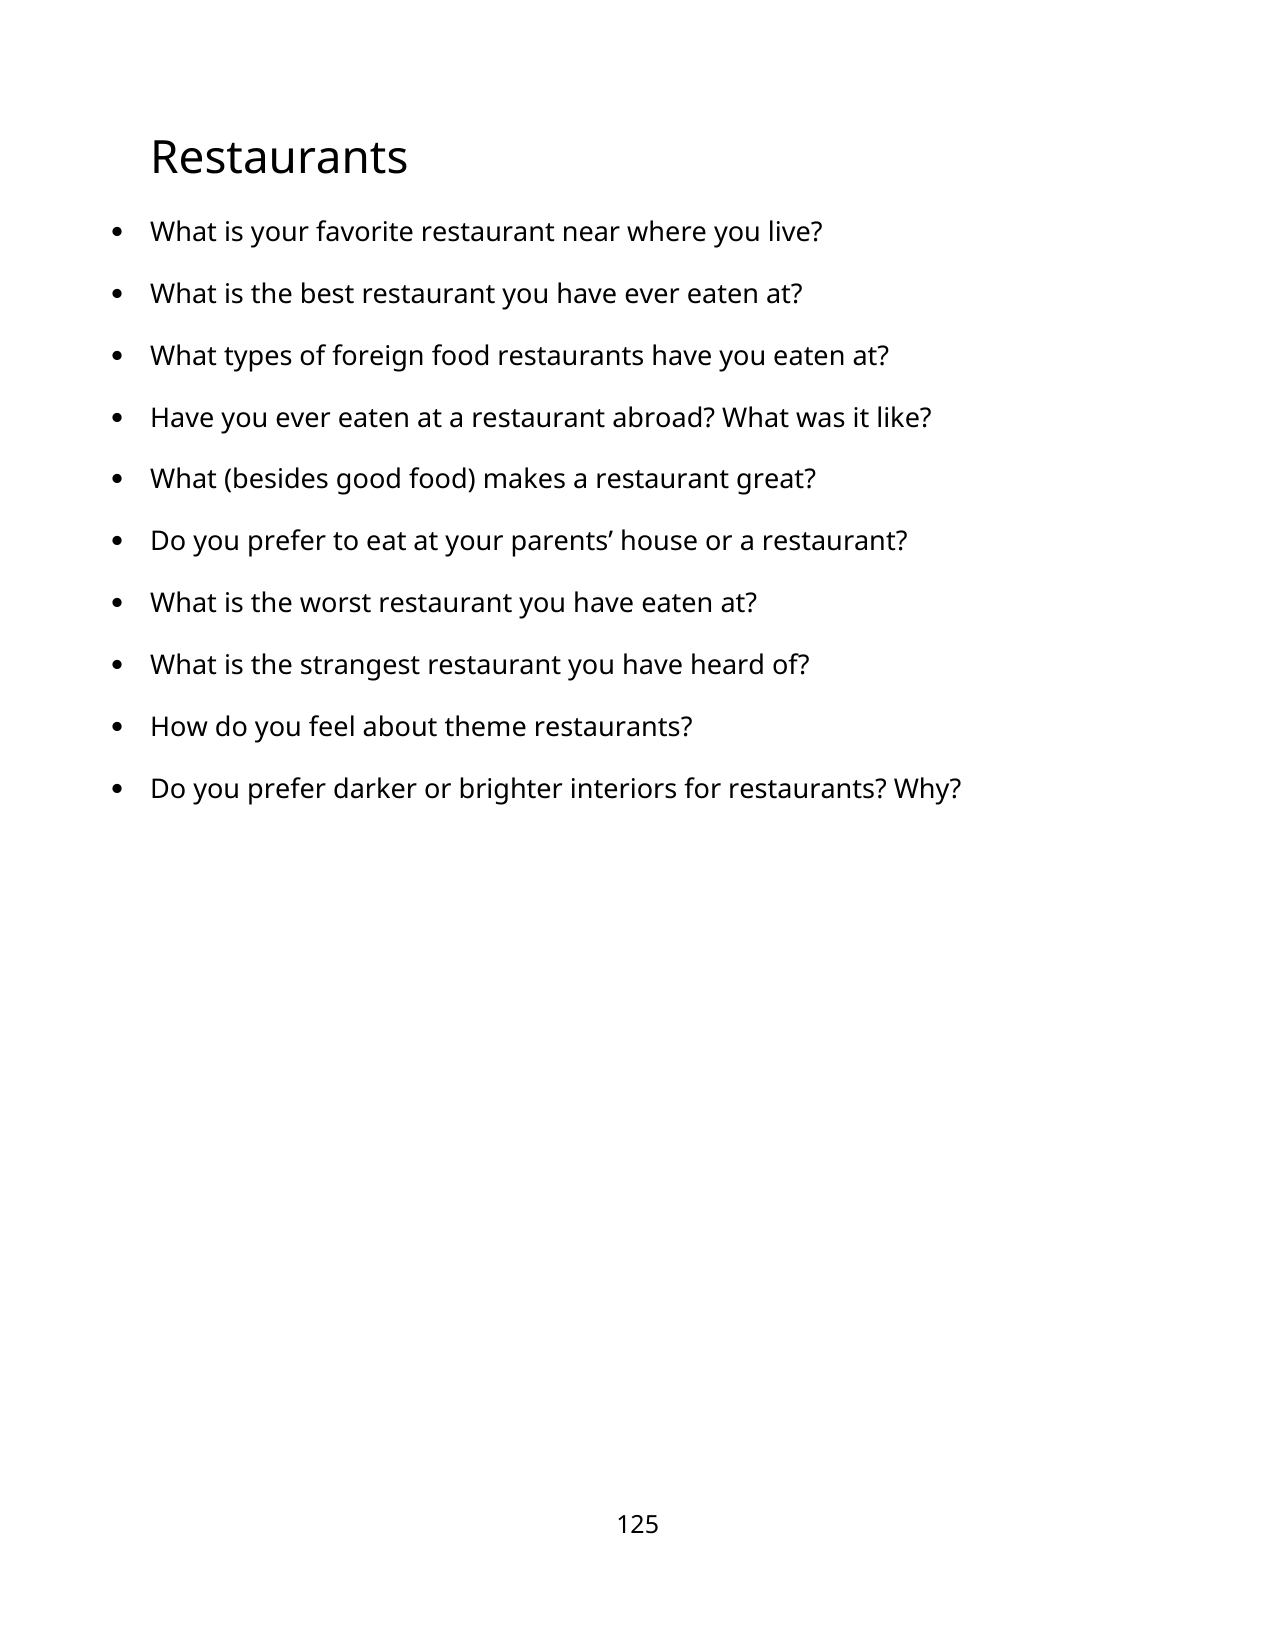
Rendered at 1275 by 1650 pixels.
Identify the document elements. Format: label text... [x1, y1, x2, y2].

list Do you prefer darker or brighter interiors for restaurants? Why? [112, 769, 1162, 806]
list What is the best restaurant you have ever eaten at? [112, 274, 1162, 311]
list What is the worst restaurant you have eaten at? [112, 584, 1162, 621]
list What is the strangest restaurant you have heard of? [112, 646, 1162, 682]
list What (besides good food) makes a restaurant great? [112, 460, 1162, 497]
list Do you prefer to eat at your parents’ house or a restaurant? [112, 522, 1162, 559]
list Have you ever eaten at a restaurant abroad? What was it like? [112, 398, 1162, 435]
list How do you feel about theme restaurants? [112, 707, 1162, 744]
list What is your favorite restaurant near where you live? [112, 212, 1162, 249]
subtitle Restaurants [150, 125, 1162, 187]
list What types of foreign food restaurants have you eaten at? [112, 336, 1162, 373]
